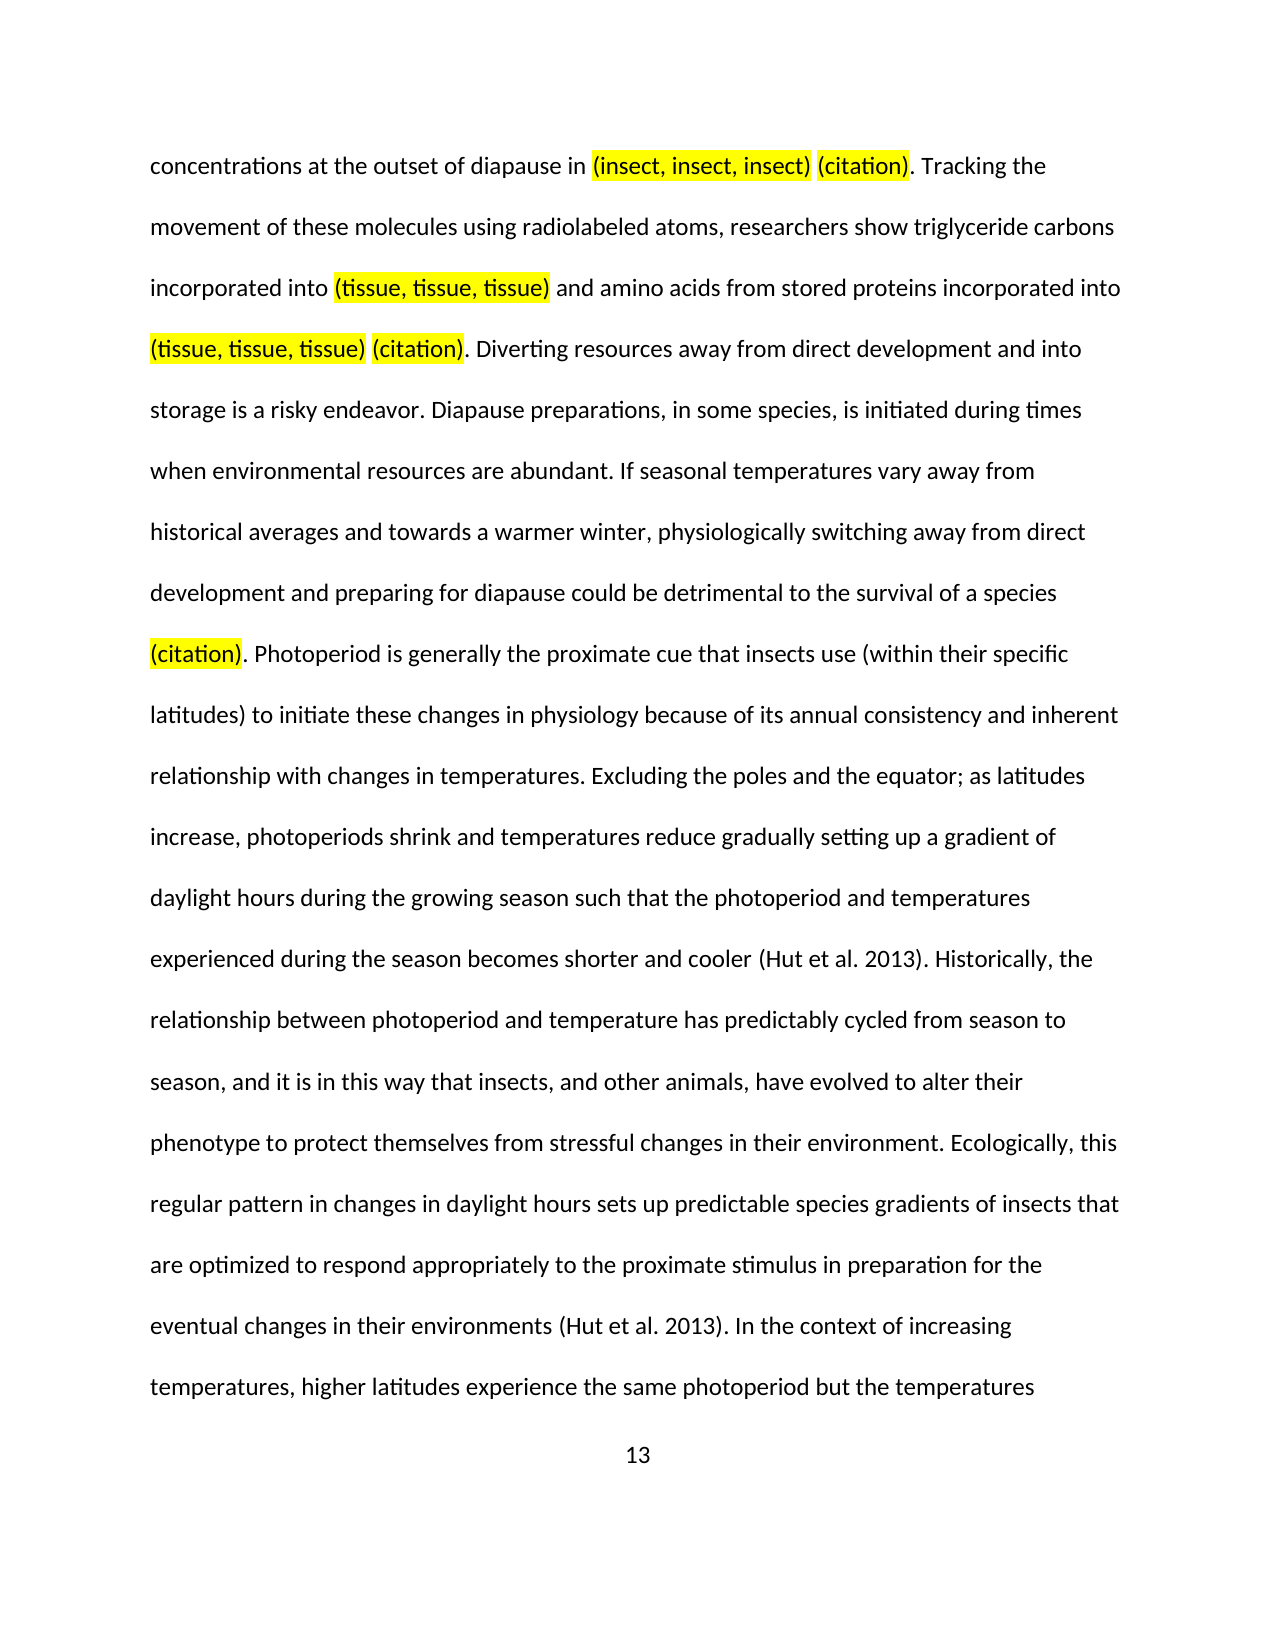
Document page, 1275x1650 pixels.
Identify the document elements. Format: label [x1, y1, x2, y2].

text [150, 150, 1125, 1401]
